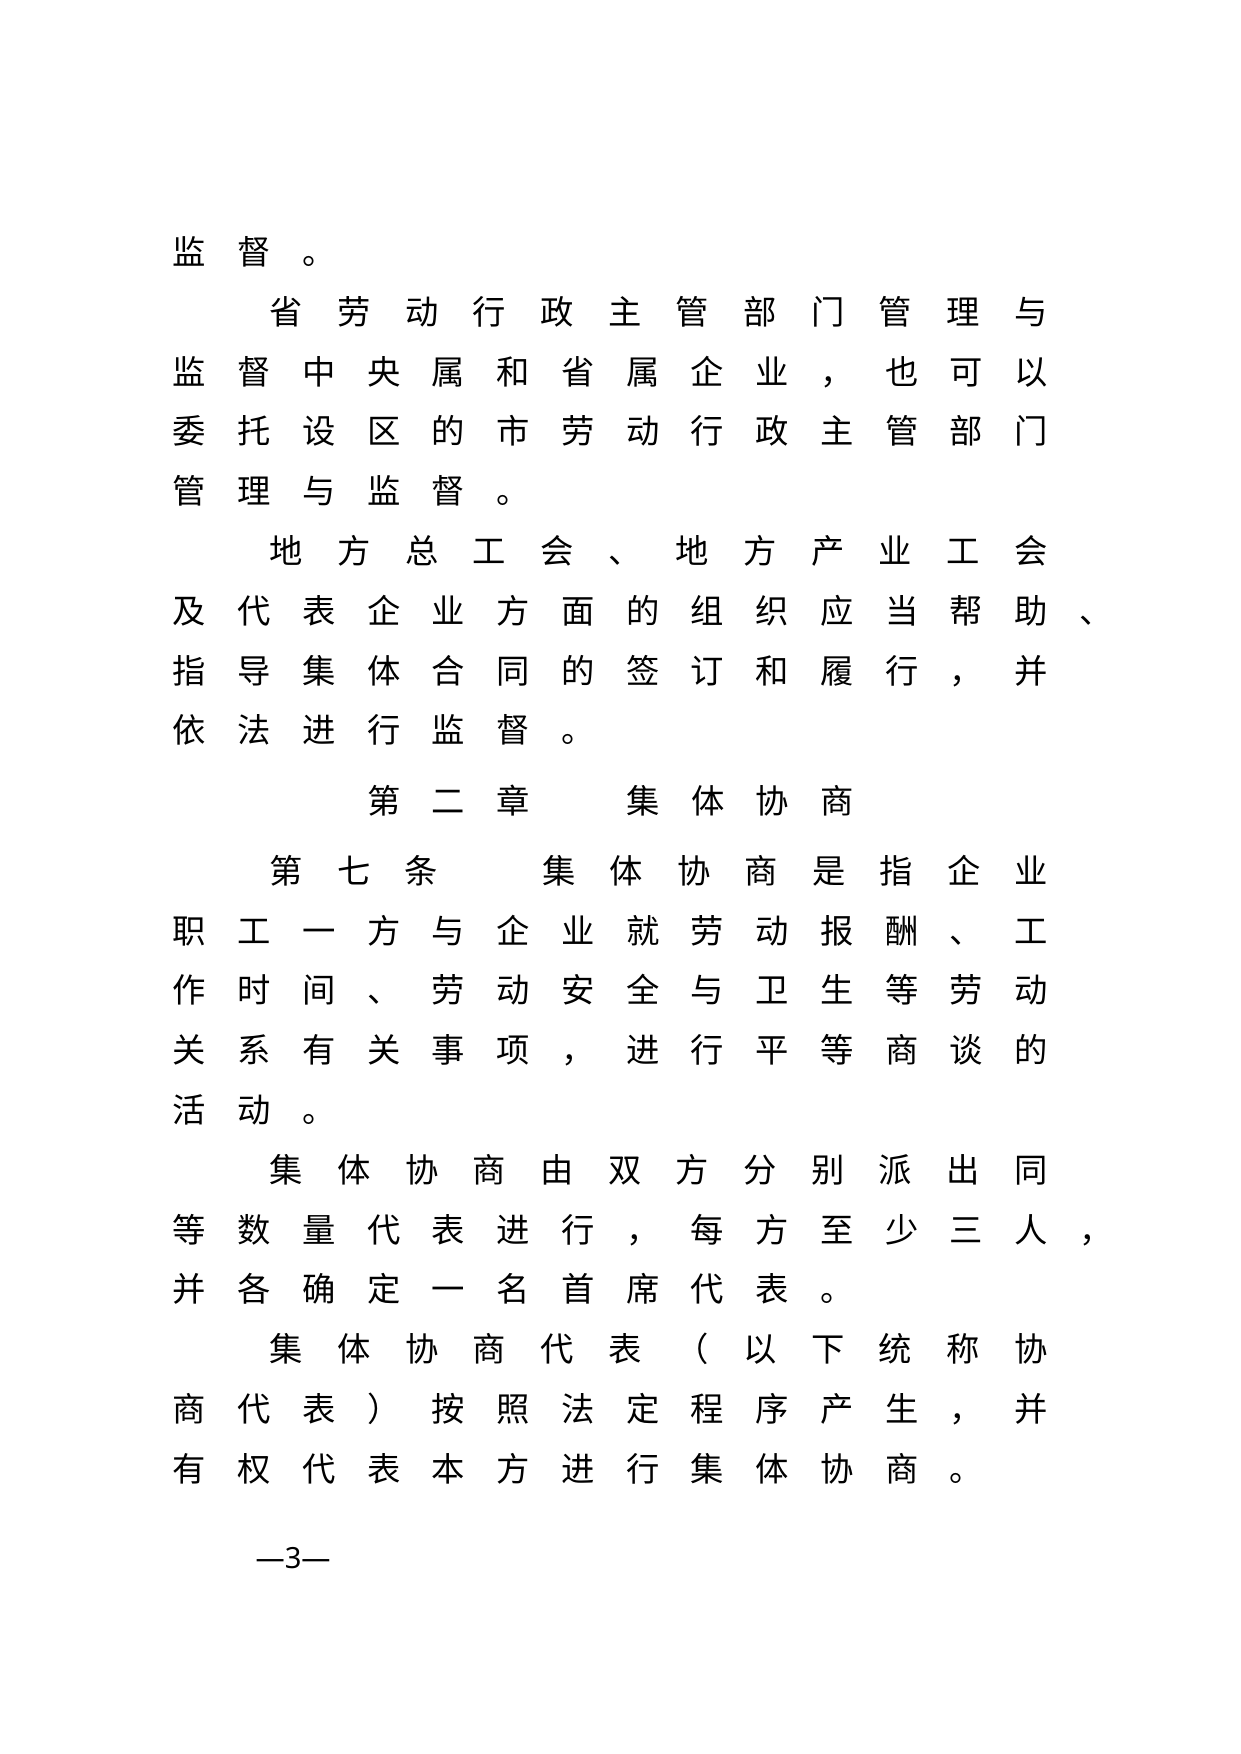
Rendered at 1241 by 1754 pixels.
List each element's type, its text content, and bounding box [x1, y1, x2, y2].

text 地方总工会、地方产业工会及代表企业方面的组织应当帮助、指导集体合同的签订和履行，并依法进行监督。 [172, 519, 1079, 758]
text 集体协商由双方分别派出同等数量代表进行，每方至少三人，并各确定一名首席代表。 [172, 1138, 1079, 1317]
text 集体协商代表（以下统称协商代表）按照法定程序产生，并有权代表本方进行集体协商。 [172, 1317, 1079, 1497]
text 第七条 集体协商是指企业职工一方与企业就劳动报酬、工作时间、劳动安全与卫生等劳动关系有关事项，进行平等商谈的活动。 [172, 839, 1079, 1138]
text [172, 220, 1079, 280]
text 省劳动行政主管部门管理与监督中央属和省属企业，也可以委托设区的市劳动行政主管部门管理与监督。 [172, 280, 1079, 519]
subtitle 第二章 集体协商 [172, 769, 1079, 828]
